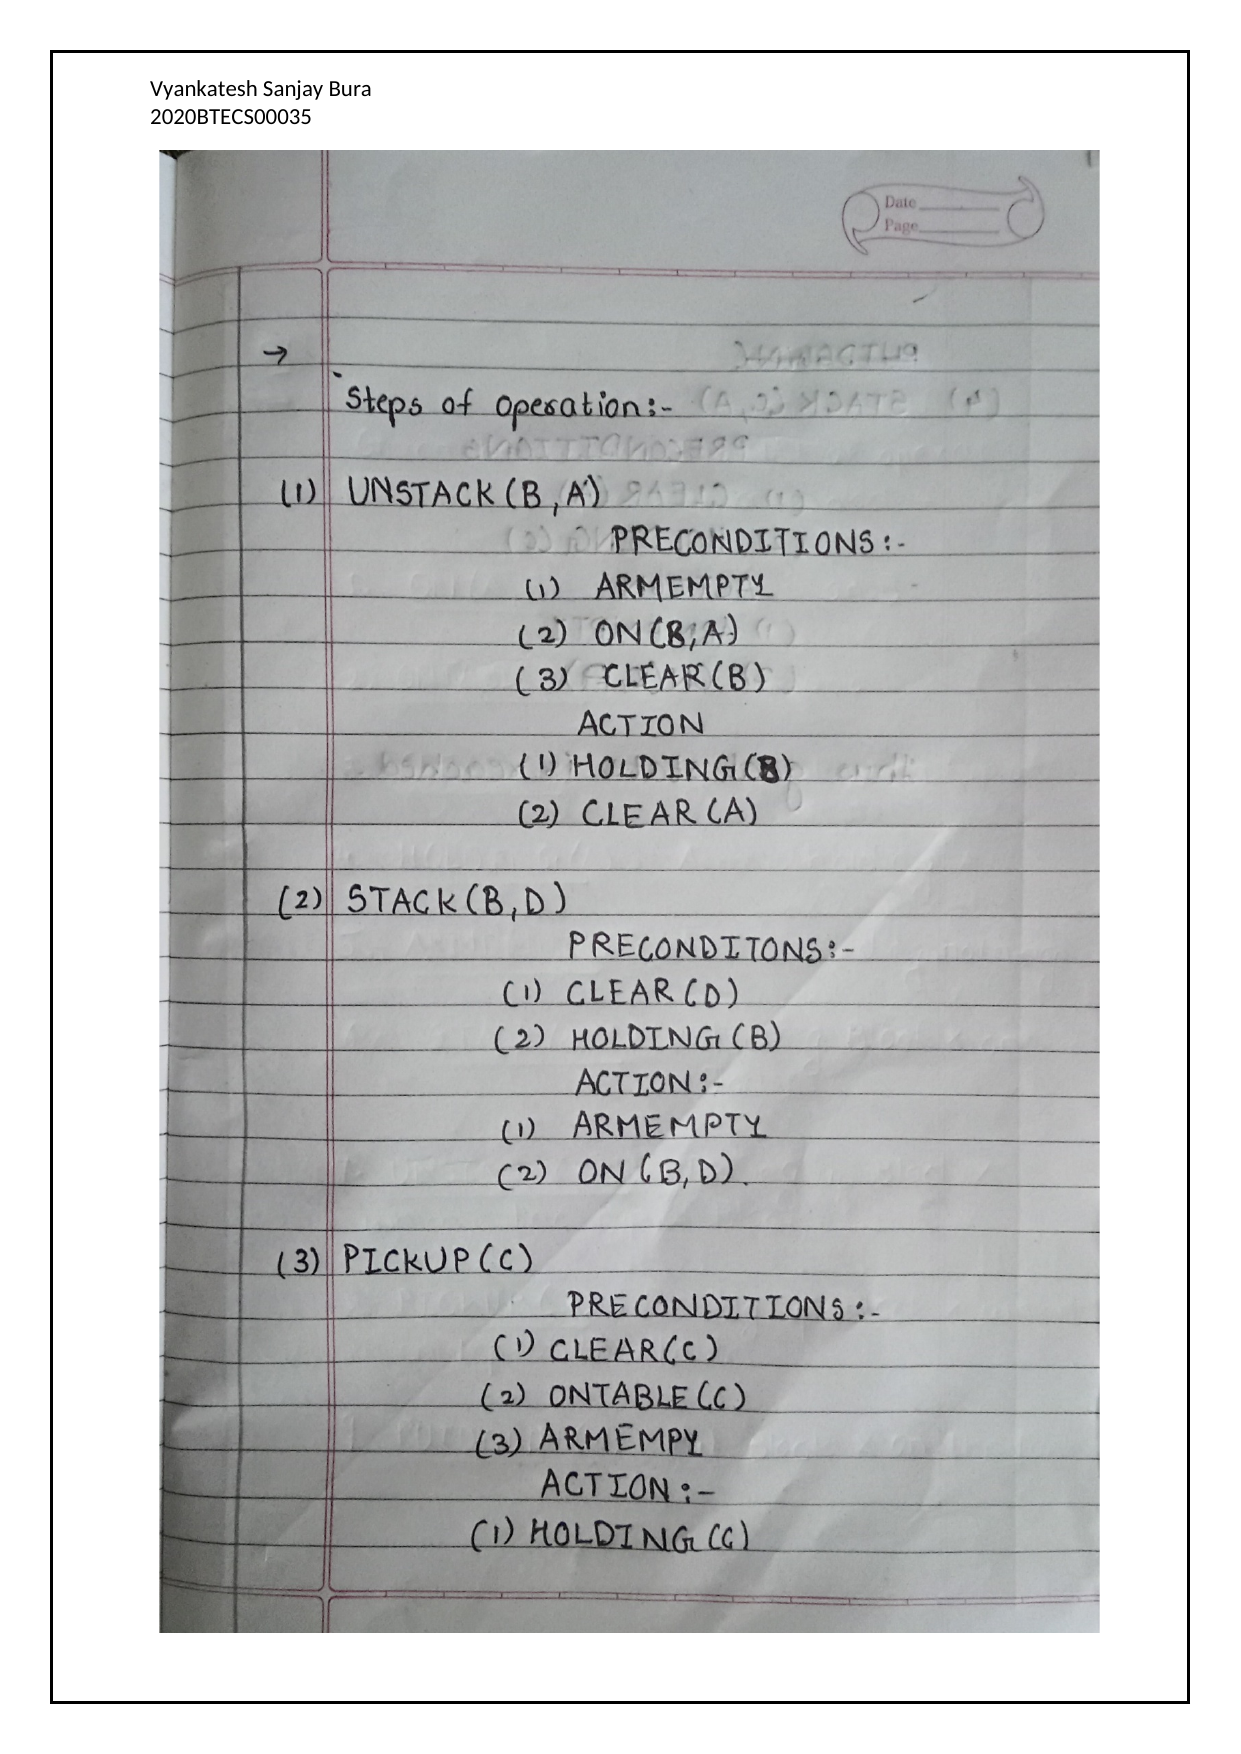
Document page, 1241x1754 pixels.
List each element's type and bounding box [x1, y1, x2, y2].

picture [159, 150, 1100, 1633]
